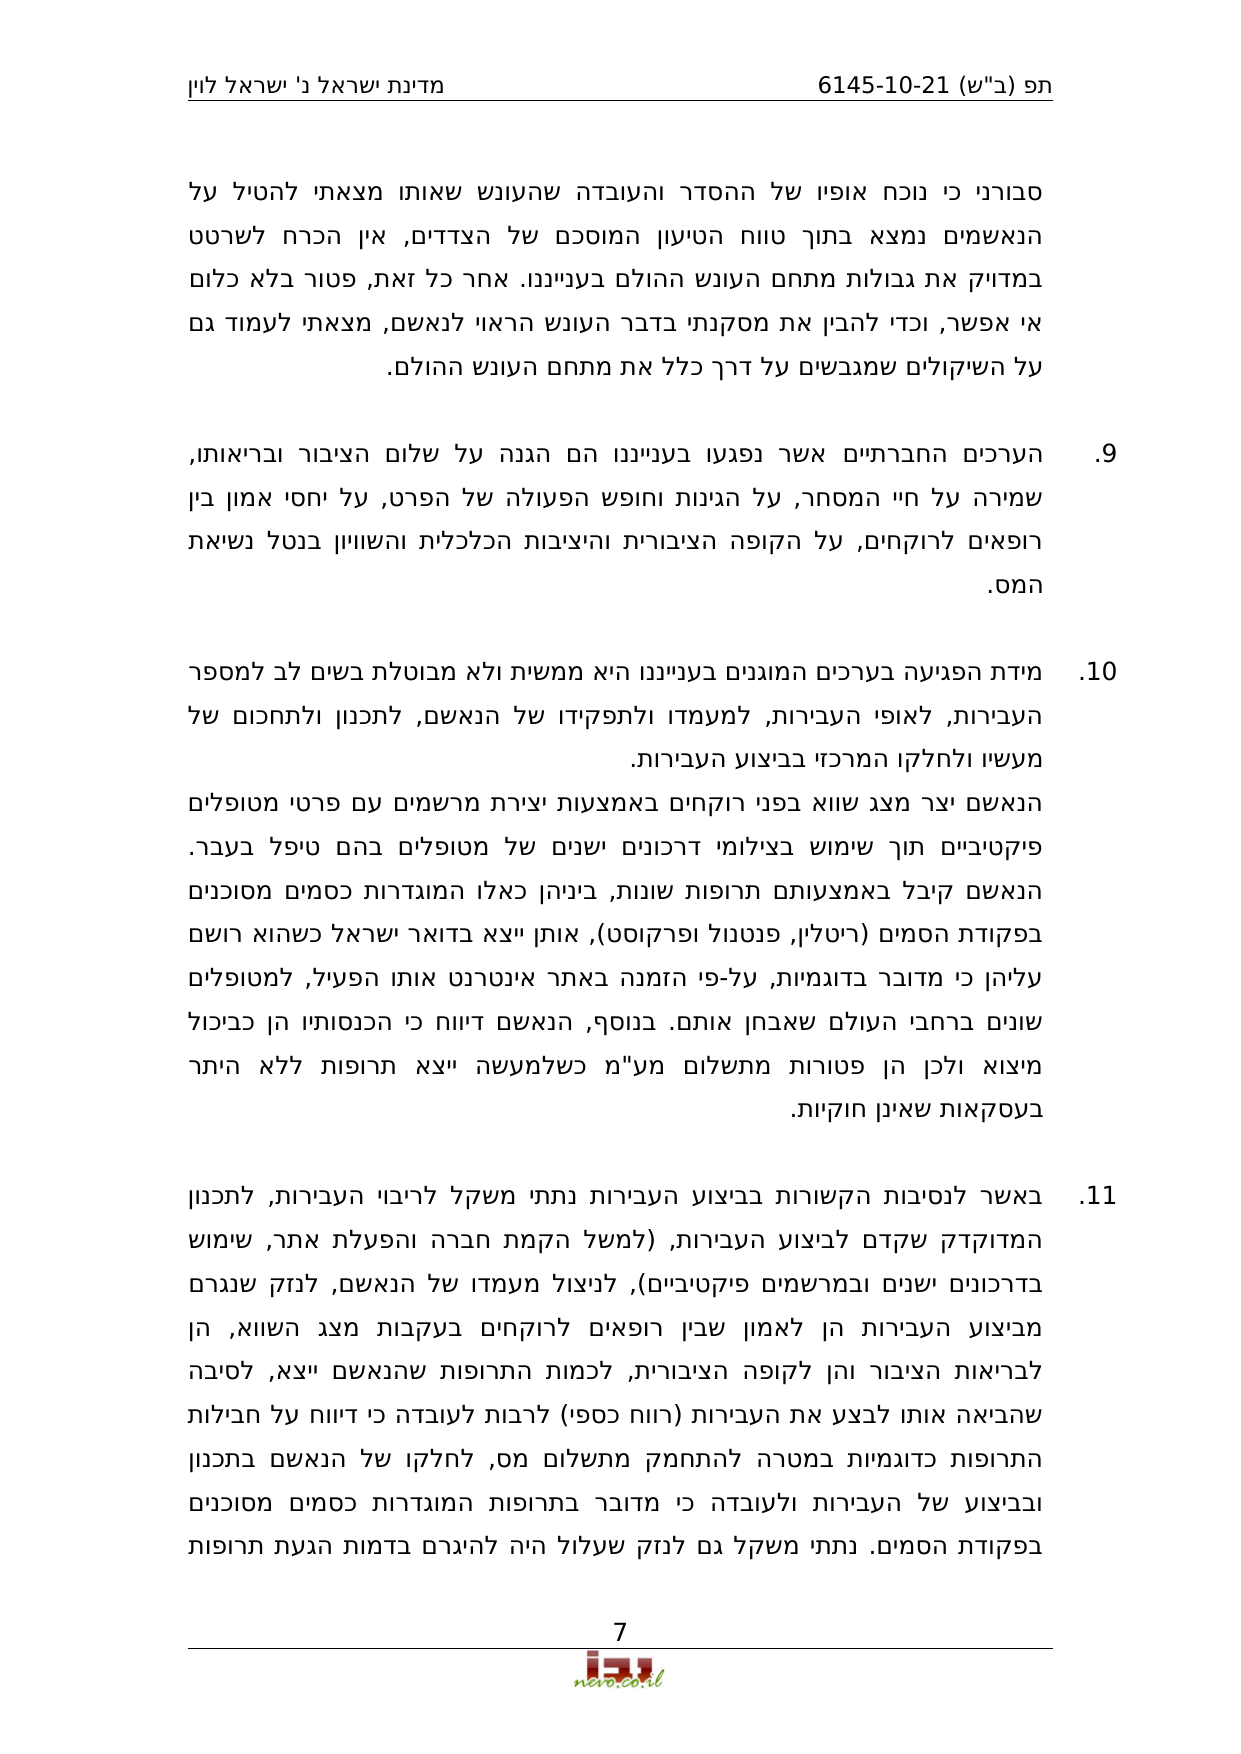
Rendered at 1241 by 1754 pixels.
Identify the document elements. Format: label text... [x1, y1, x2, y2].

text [187, 1182, 1118, 1561]
text 10. מידת הפגיעה בערכים המוגנים בענייננו היא ממשית ולא מבוטלת בשים לב למספר העבירות, לאופי העבירות, למעמדו ולתפקידו של הנאשם, לתכנון ולתחכום של מעשיו ולחלקו המרכזי בביצוע העבירות. [187, 657, 1118, 774]
text הנאשם יצר מצג שווא בפני רוקחים באמצעות יצירת מרשמים עם פרטי מטופלים פיקטיביים תוך שימוש בצילומי דרכונים ישנים של מטופלים בהם טיפל בעבר. הנאשם קיבל באמצעותם תרופות שונות, ביניהן כאלו המוגדרות כסמים מסוכנים בפקודת הסמים (ריטלין, פנטנול ופרקוסט), אותן ייצא בדואר ישראל כשהוא רושם עליהן כי מדובר בדוגמיות, על-פי הזמנה באתר אינטרנט אותו הפעיל, למטופלים שונים ברחבי העולם שאבחן אותם. בנוסף, הנאשם דיווח כי הכנסותיו הן כביכול מיצוא ולכן הן פטורות מתשלום מע"מ כשלמעשה ייצא תרופות ללא היתר בעסקאות שאינן חוקיות. [187, 788, 1118, 1124]
text 9. הערכים החברתיים אשר נפגעו בענייננו הם הגנה על שלום הציבור ובריאותו, שמירה על חיי המסחר, על הגינות וחופש הפעולה של הפרט, על יחסי אמון בין רופאים לרוקחים, על הקופה הציבורית והיציבות הכלכלית והשוויון בנטל נשיאת המס. [187, 439, 1118, 599]
picture [574, 1650, 666, 1689]
text סבורני כי נוכח אופיו של ההסדר והעובדה שהעונש שאותו מצאתי להטיל על הנאשמים נמצא בתוך טווח הטיעון המוסכם של הצדדים, אין הכרח לשרטט במדויק את גבולות מתחם העונש ההולם בענייננו. אחר כל זאת, פטור בלא כלום אי אפשר, וכדי להבין את מסקנתי בדבר העונש הראוי לנאשם, מצאתי לעמוד גם על השיקולים שמגבשים על דרך כלל את מתחם העונש ההולם. [187, 177, 1118, 381]
